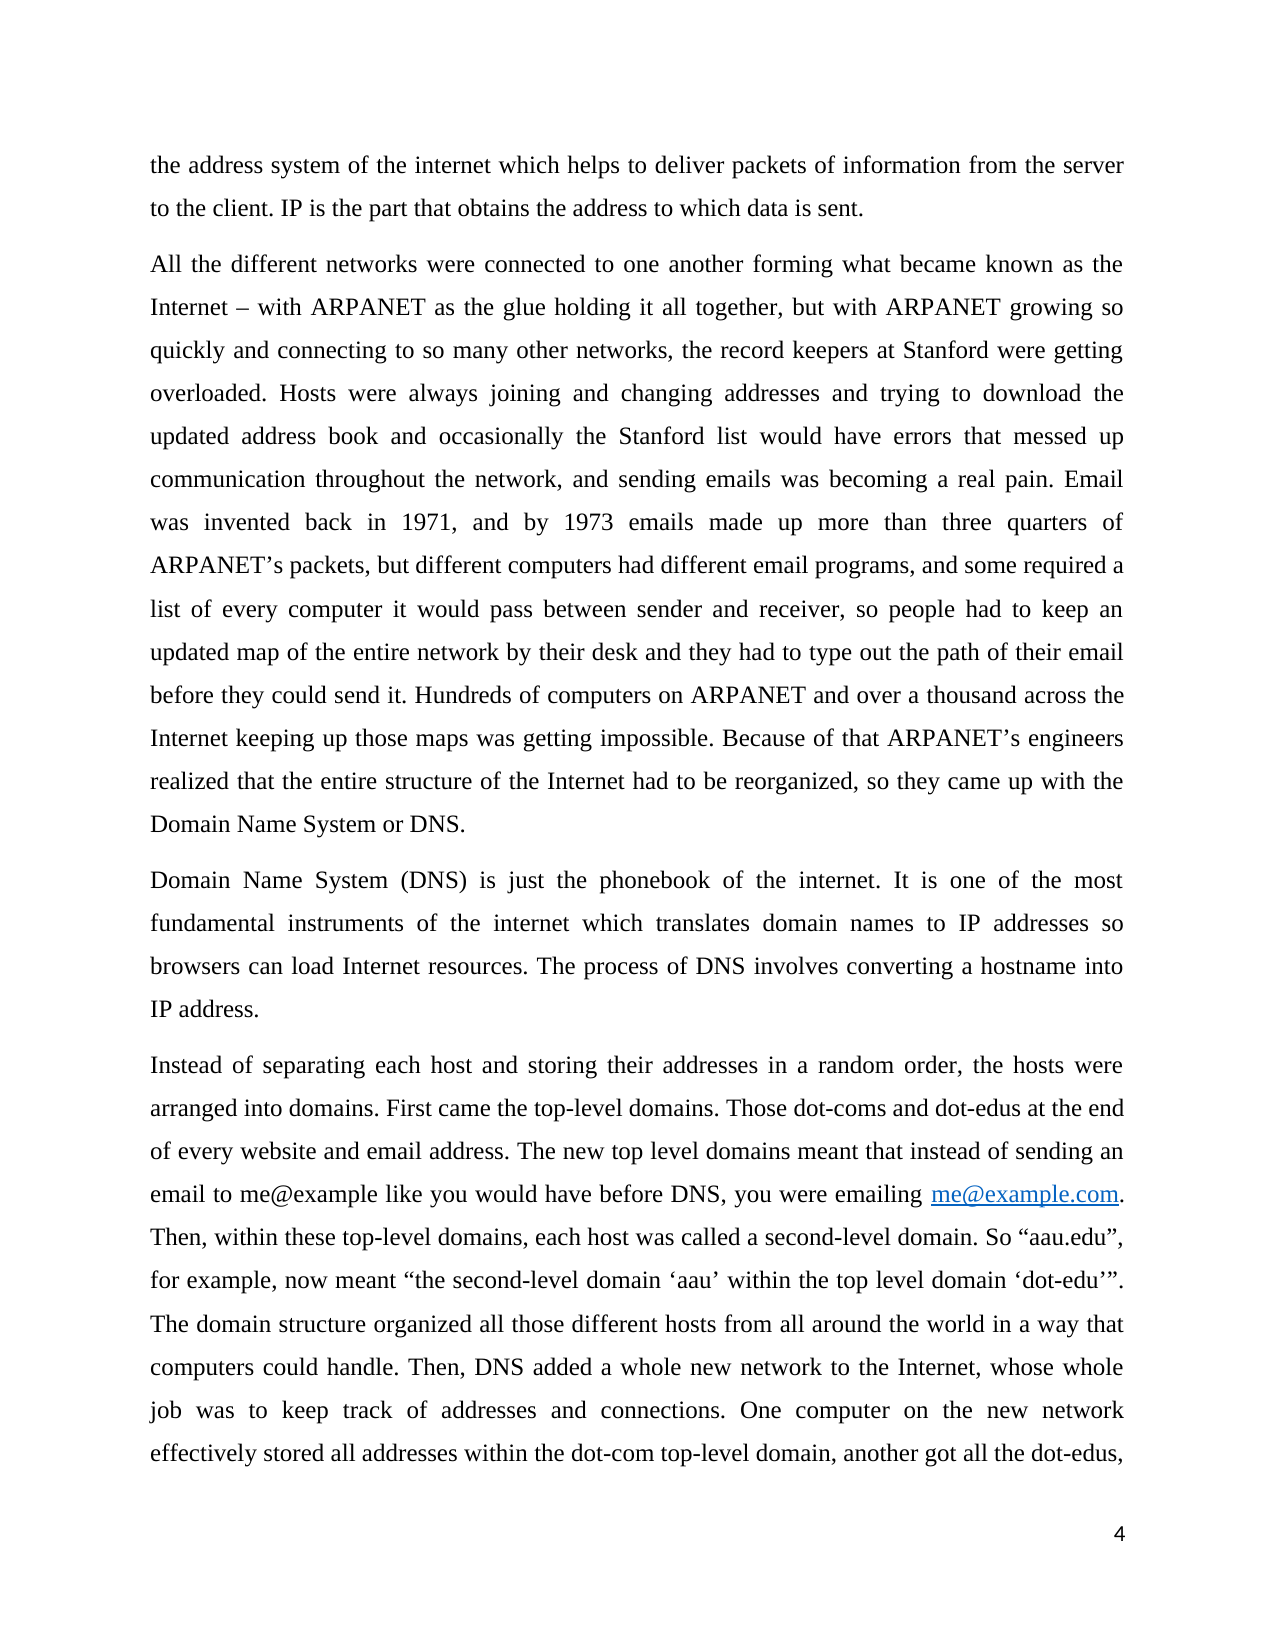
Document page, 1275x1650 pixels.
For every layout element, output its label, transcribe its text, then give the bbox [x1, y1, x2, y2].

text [150, 1050, 1125, 1467]
text All the different networks were connected to one another forming what became known as the Internet – with ARPANET as the glue holding it all together, but with ARPANET growing so quickly and connecting to so many other networks, the record keepers at Stanford were getting overloaded. Hosts were always joining and changing addresses and trying to download the updated address book and occasionally the Stanford list would have errors that messed up communication throughout the network, and sending emails was becoming a real pain. Email was invented back in 1971, and by 1973 emails made up more than three quarters of ARPANET’s packets, but different computers had different email programs, and some required a list of every computer it would pass between sender and receiver, so people had to keep an updated map of the entire network by their desk and they had to type out the path of their email before they could send it. Hundreds of computers on ARPANET and over a thousand across the Internet keeping up those maps was getting impossible. Because of that ARPANET’s engineers realized that the entire structure of the Internet had to be reorganized, so they came up with the Domain Name System or DNS. [150, 249, 1125, 838]
text Domain Name System (DNS) is just the phonebook of the internet. It is one of the most fundamental instruments of the internet which translates domain names to IP addresses so browsers can load Internet resources. The process of DNS involves converting a hostname into IP address. [150, 865, 1125, 1023]
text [150, 150, 1125, 222]
